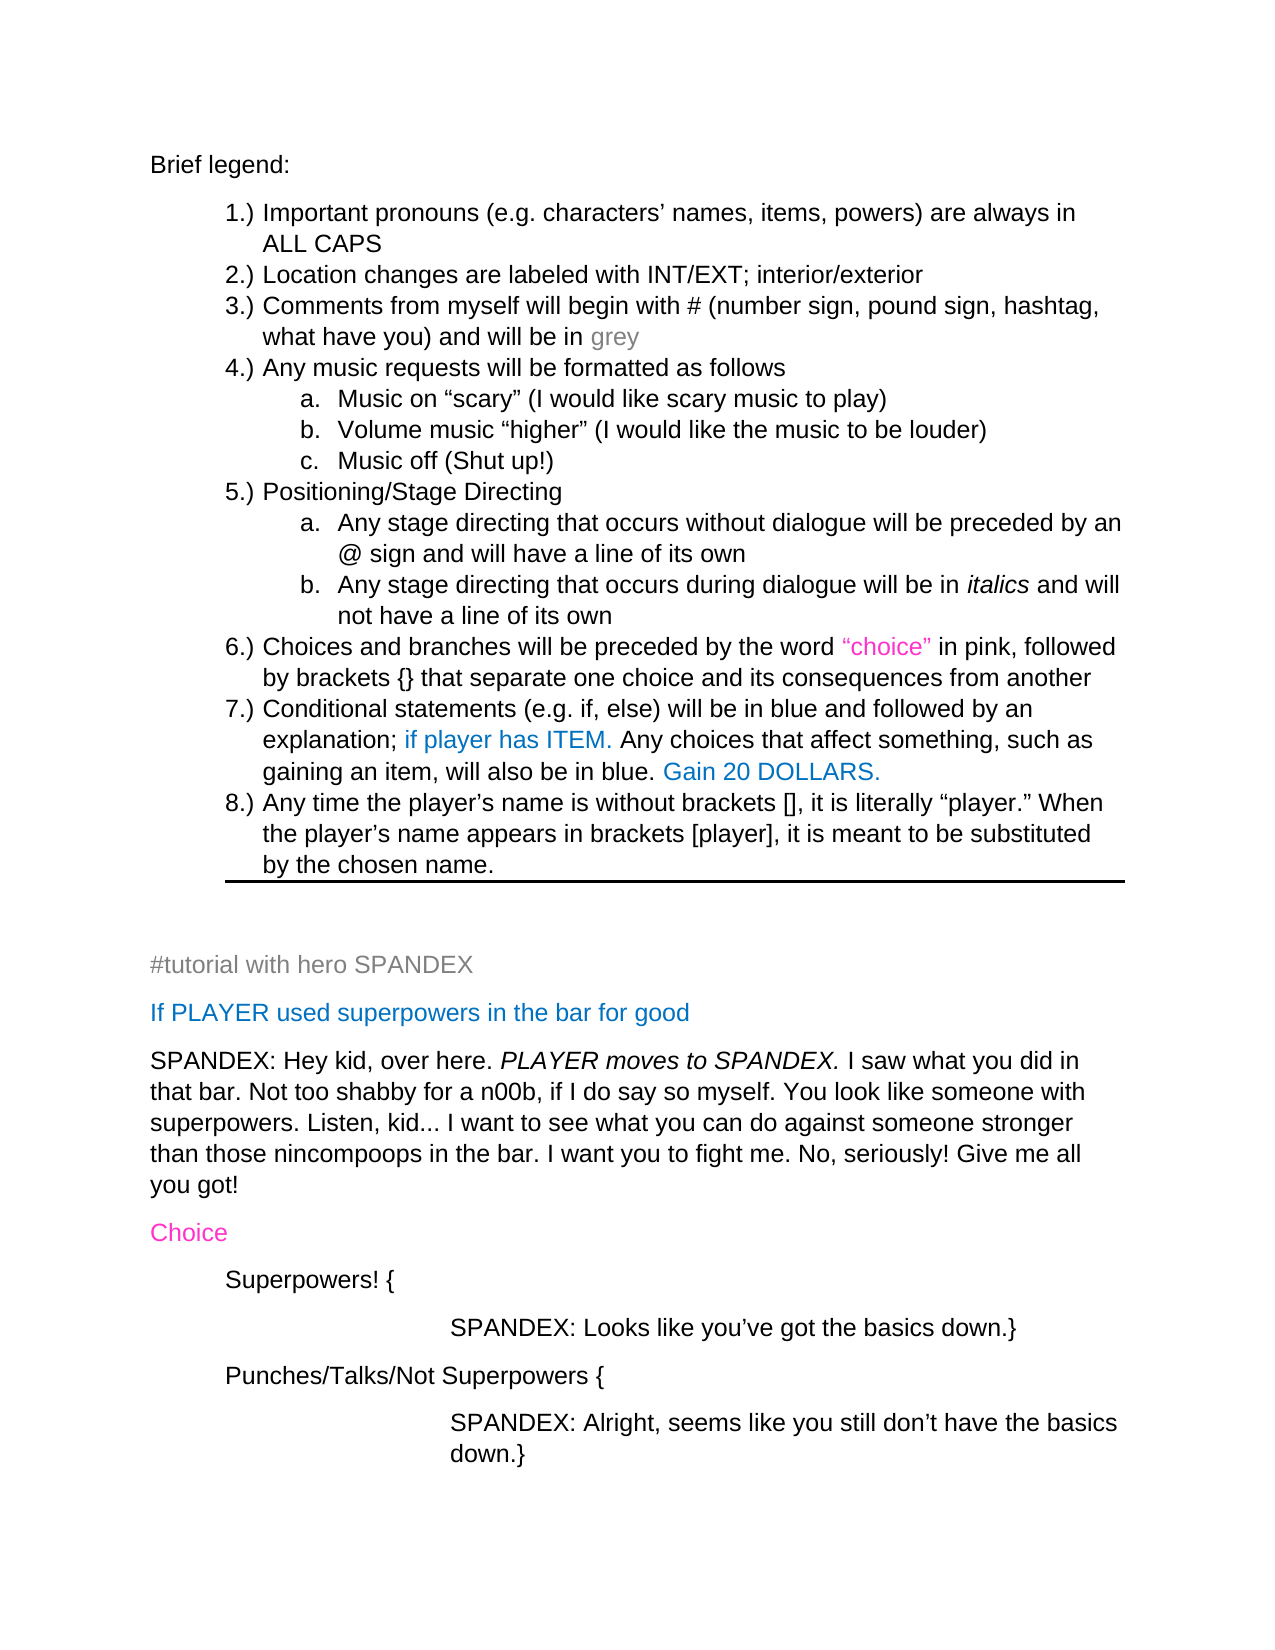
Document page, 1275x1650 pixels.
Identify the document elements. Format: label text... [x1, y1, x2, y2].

text SPANDEX: Hey kid, over here. PLAYER moves to SPANDEX. I saw what you did in that bar. Not too shabby for a n00b, if I do say so myself. You look like someone with superpowers. Listen, kid... I want to see what you can do against someone stronger than those nincompoops in the bar. I want you to fight me. No, seriously! Give me all you got! [150, 1046, 1125, 1198]
list Any music requests will be formatted as follows [225, 353, 1125, 382]
list Any time the player’s name is without brackets [], it is literally “player.” When the player’s name appears in brackets [player], it is meant to be substituted by the chosen name. [225, 787, 1125, 880]
text SPANDEX: Looks like you’ve got the basics down.} [150, 1313, 1125, 1342]
list Location changes are labeled with INT/EXT; interior/exterior [225, 260, 1125, 288]
text Brief legend: [150, 150, 1125, 179]
list Any stage directing that occurs during dialogue will be in italics and will not have a line of its own [300, 570, 1125, 630]
text SPANDEX: Alright, seems like you still don’t have the basics down.} [450, 1408, 1125, 1468]
list Music off (Shut up!) [300, 446, 1125, 475]
list Choices and branches will be preceded by the word “choice” in pink, followed by brackets {} that separate one choice and its consequences from another [225, 632, 1125, 692]
text Superpowers! { [150, 1265, 1125, 1294]
list Conditional statements (e.g. if, else) will be in blue and followed by an explanation; if player has ITEM. Any choices that affect something, such as gaining an item, will also be in blue. Gain 20 DOLLARS. [225, 694, 1125, 785]
text #tutorial with hero SPANDEX [150, 950, 1125, 979]
text Choice [150, 1217, 1125, 1246]
text Punches/Talks/Not Superpowers { [150, 1361, 1125, 1389]
list Volume music “higher” (I would like the music to be louder) [300, 415, 1125, 444]
text If PLAYER used superpowers in the bar for good [150, 998, 1125, 1027]
list Music on “scary” (I would like scary music to play) [300, 384, 1125, 413]
list Any stage directing that occurs without dialogue will be preceded by an @ sign and will have a line of its own [300, 508, 1125, 568]
list Positioning/Stage Directing [225, 477, 1125, 506]
list Comments from myself will begin with # (number sign, pound sign, hashtag, what have you) and will be in grey [225, 291, 1125, 351]
list Important pronouns (e.g. characters’ names, items, powers) are always in ALL CAPS [225, 198, 1125, 257]
